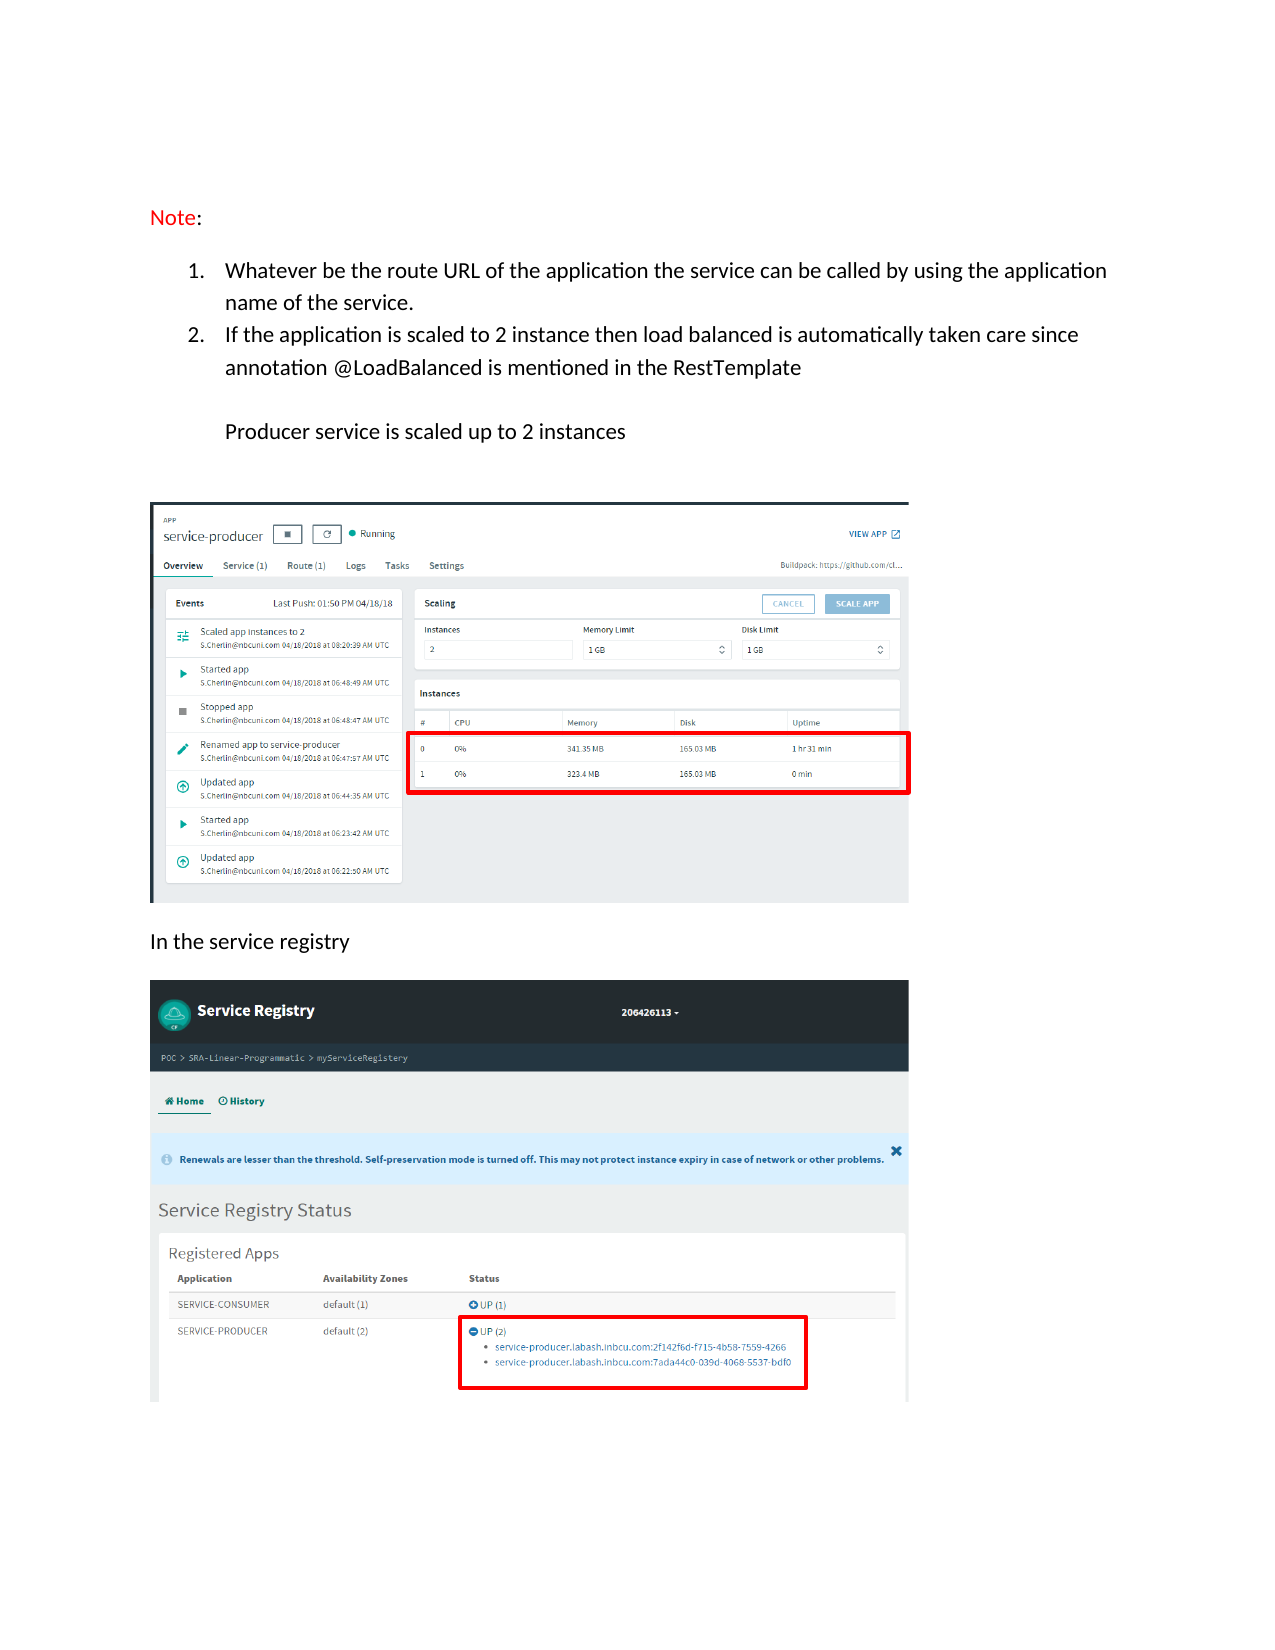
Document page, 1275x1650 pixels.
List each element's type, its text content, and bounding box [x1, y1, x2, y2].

list If the application is scaled to 2 instance then load balanced is automatically taken care since annotation @LoadBalanced is mentioned in the RestTemplate [187, 320, 1125, 381]
picture [150, 502, 909, 903]
text Note: [150, 203, 1125, 231]
list Whatever be the route URL of the application the service can be called by using the application name of the service. [187, 256, 1125, 316]
picture [150, 980, 909, 1402]
list Producer service is scaled up to 2 instances [225, 417, 1125, 445]
picture [410, 735, 906, 790]
text In the service registry [150, 927, 1125, 956]
